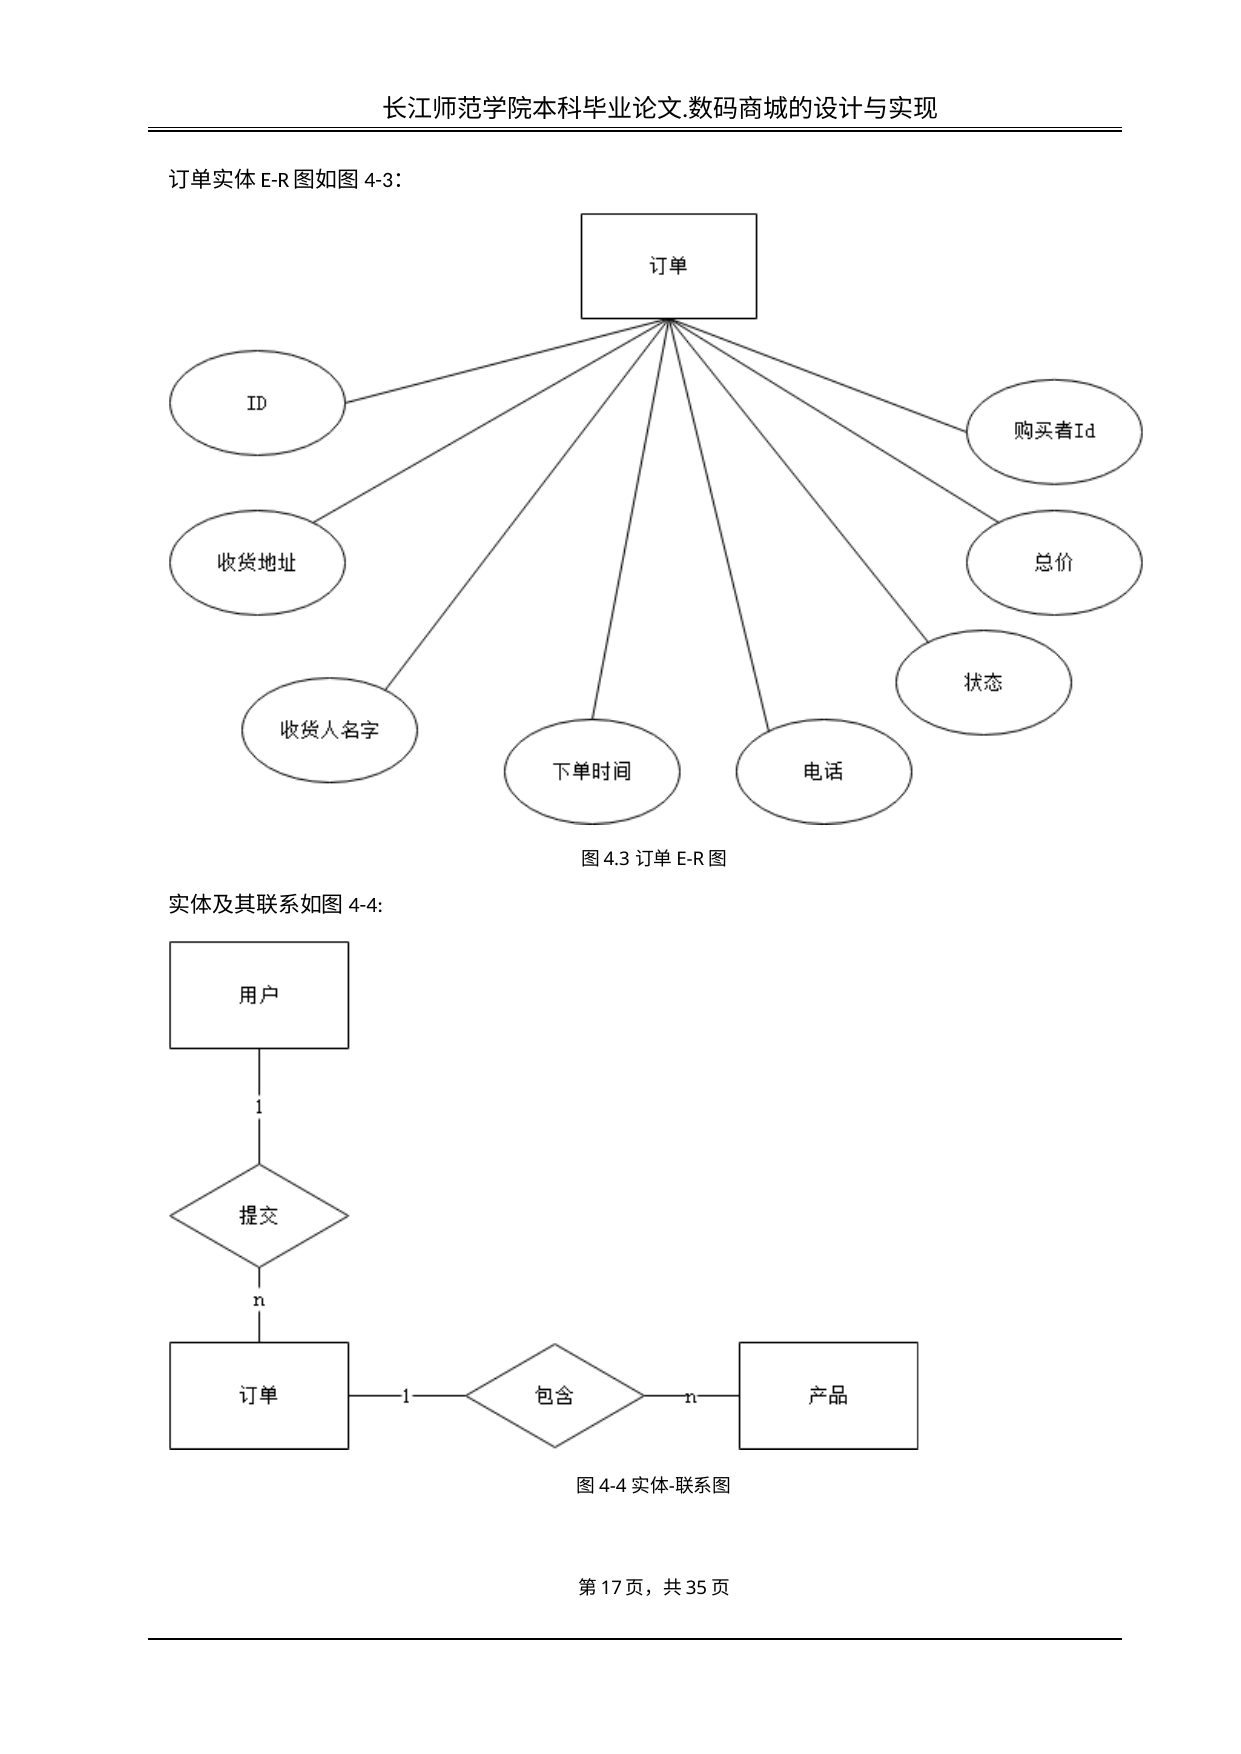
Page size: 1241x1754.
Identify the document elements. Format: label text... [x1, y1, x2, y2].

text 实体及其联系如图 4-4: [148, 887, 1122, 919]
text 图4-4 实体-联系图 [148, 1468, 1122, 1501]
text 订单实体E-R图如图 4-3： [148, 161, 1122, 194]
picture [168, 940, 919, 1450]
text 图4.3 订单E-R图 [148, 841, 1122, 873]
picture [168, 212, 1143, 825]
